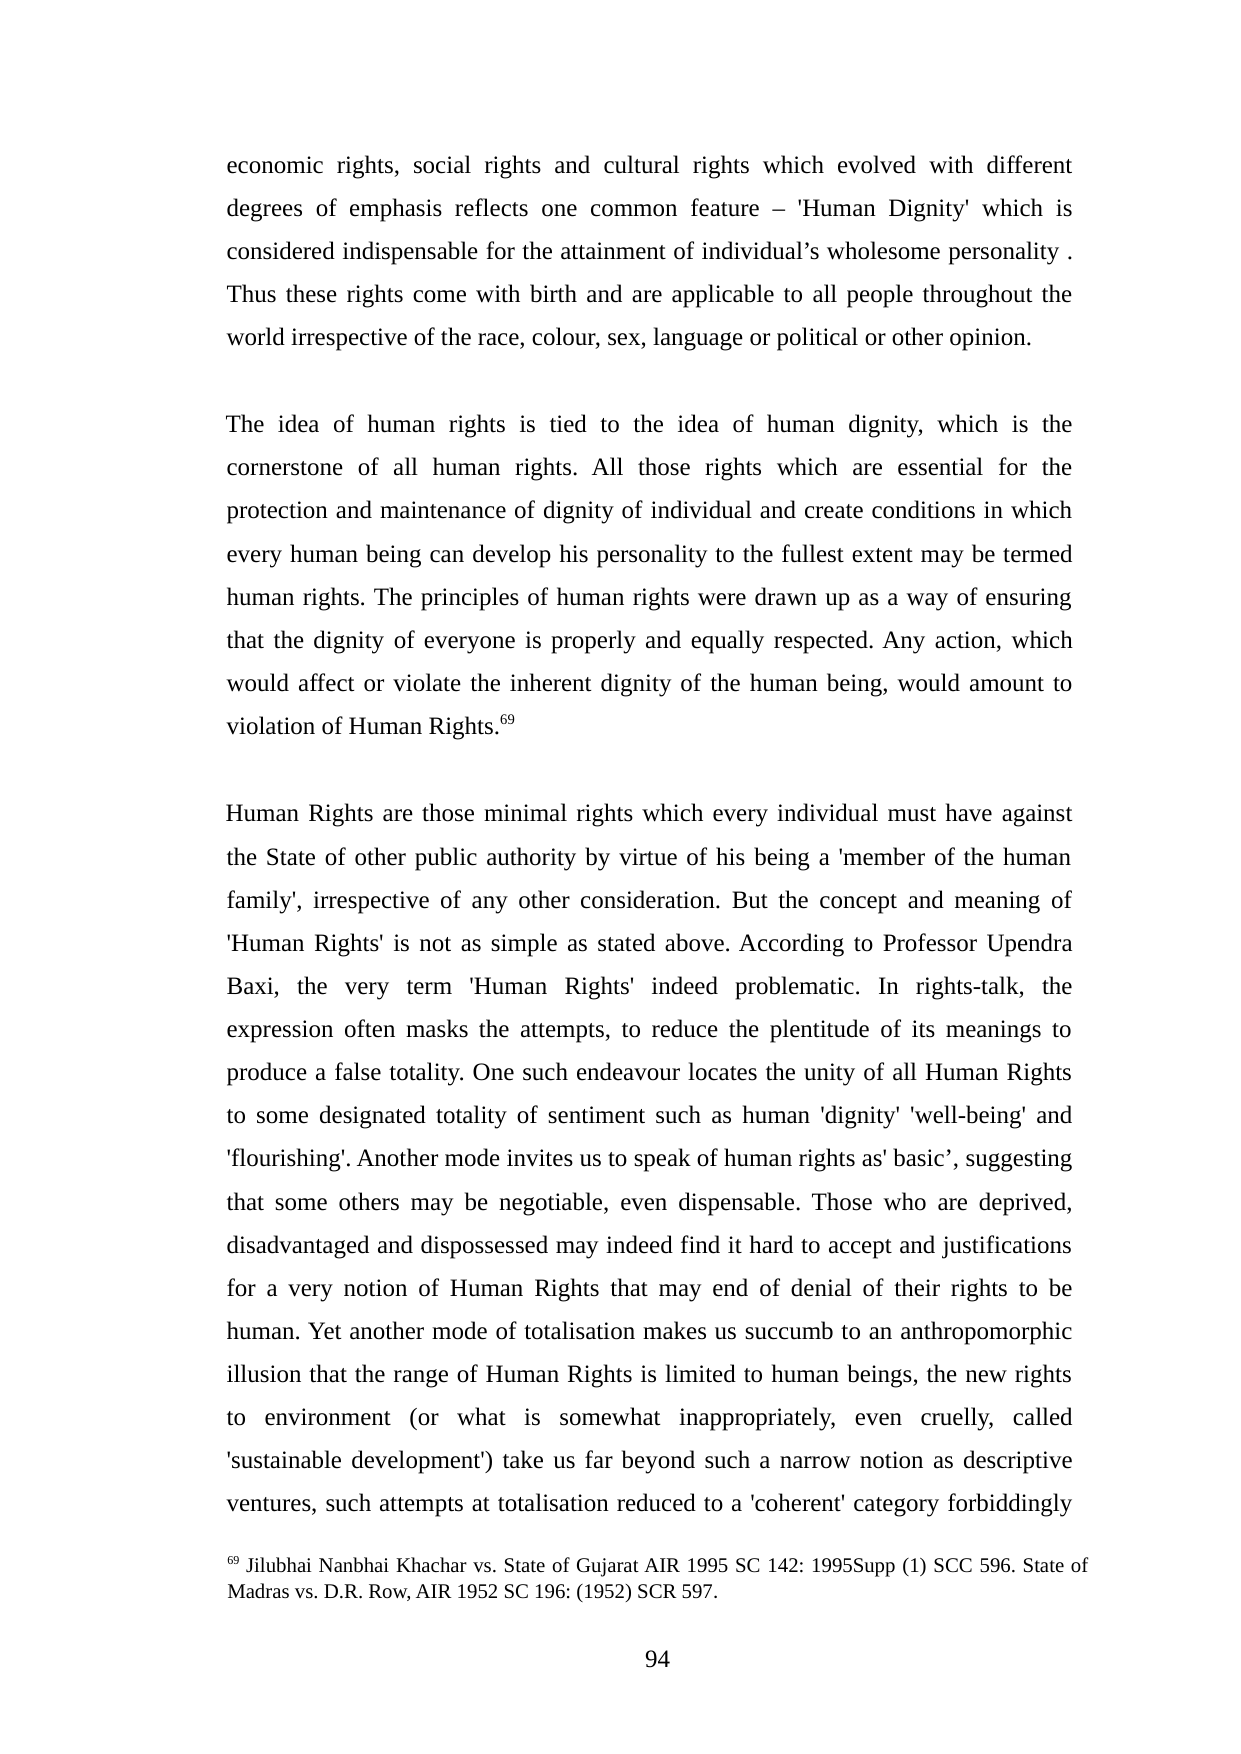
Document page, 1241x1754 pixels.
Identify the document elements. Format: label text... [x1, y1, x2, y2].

text The idea of human rights is tied to the idea of human dignity, which is the cornerstone of all human rights. All those rights which are essential for the protection and maintenance of dignity of individual and create conditions in which every human being can develop his personality to the fullest extent may be termed human rights. The principles of human rights were drawn up as a way of ensuring that the dignity of everyone is properly and equally respected. Any action, which would affect or violate the inherent dignity of the human being, would amount to violation of Human Rights. [225, 409, 1073, 740]
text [225, 798, 1073, 1517]
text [225, 150, 1073, 351]
